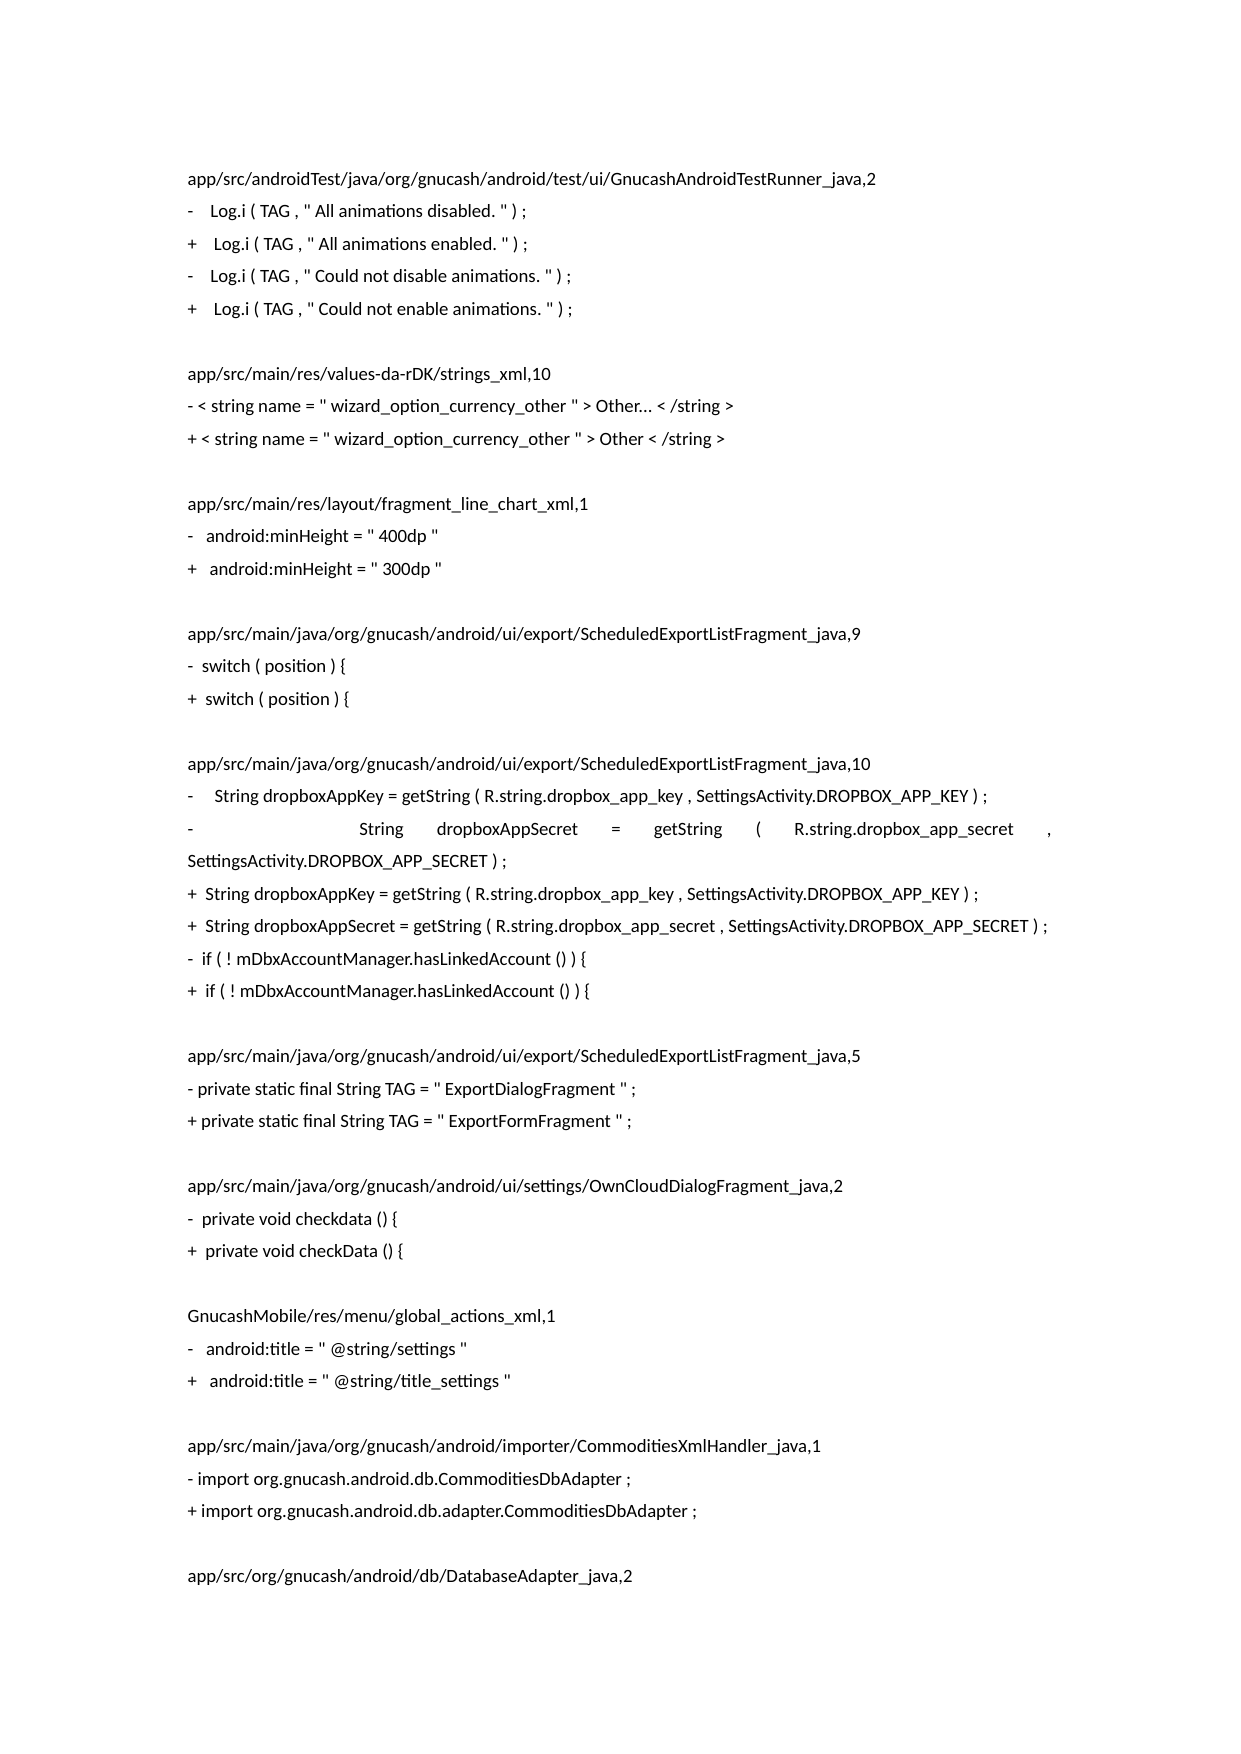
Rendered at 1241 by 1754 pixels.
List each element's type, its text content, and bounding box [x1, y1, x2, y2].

text + Log.i ( TAG , " All animations enabled. " ) ; [187, 227, 1053, 259]
text + private static final String TAG = " ExportFormFragment " ; [187, 1104, 1053, 1137]
text + private void checkData () { [187, 1234, 1053, 1267]
text app/src/main/java/org/gnucash/android/ui/export/ScheduledExportListFragment_java,10 [187, 747, 1053, 779]
text - String dropboxAppKey = getString ( R.string.dropbox_app_key , SettingsActivity.DROPBOX_APP_KEY ) ; [187, 779, 1053, 812]
text - Log.i ( TAG , " All animations disabled. " ) ; [187, 194, 1053, 227]
text app/src/androidTest/java/org/gnucash/android/test/ui/GnucashAndroidTestRunner_java,2 [187, 162, 1053, 194]
text + String dropboxAppKey = getString ( R.string.dropbox_app_key , SettingsActivity.DROPBOX_APP_KEY ) ; [187, 877, 1053, 909]
text + String dropboxAppSecret = getString ( R.string.dropbox_app_secret , SettingsActivity.DROPBOX_APP_SECRET ) ; [187, 909, 1053, 942]
text - < string name = " wizard_option_currency_other " > Other... < /string > [187, 389, 1053, 422]
text app/src/main/res/values-da-rDK/strings_xml,10 [187, 357, 1053, 389]
text - android:title = " @string/settings " [187, 1332, 1053, 1364]
text - android:minHeight = " 400dp " [187, 519, 1053, 552]
text app/src/main/java/org/gnucash/android/ui/settings/OwnCloudDialogFragment_java,2 [187, 1169, 1053, 1202]
text + android:title = " @string/title_settings " [187, 1364, 1053, 1397]
text + < string name = " wizard_option_currency_other " > Other < /string > [187, 422, 1053, 454]
text - Log.i ( TAG , " Could not disable animations. " ) ; [187, 259, 1053, 292]
text + switch ( position ) { [187, 682, 1053, 714]
text app/src/org/gnucash/android/db/DatabaseAdapter_java,2 [187, 1559, 1053, 1592]
text + android:minHeight = " 300dp " [187, 552, 1053, 584]
text app/src/main/java/org/gnucash/android/ui/export/ScheduledExportListFragment_java,9 [187, 617, 1053, 649]
text - import org.gnucash.android.db.CommoditiesDbAdapter ; [187, 1462, 1053, 1494]
text + Log.i ( TAG , " Could not enable animations. " ) ; [187, 292, 1053, 324]
text - if ( ! mDbxAccountManager.hasLinkedAccount () ) { [187, 942, 1053, 974]
text - private static final String TAG = " ExportDialogFragment " ; [187, 1072, 1053, 1104]
text + import org.gnucash.android.db.adapter.CommoditiesDbAdapter ; [187, 1494, 1053, 1527]
text - private void checkdata () { [187, 1202, 1053, 1234]
text GnucashMobile/res/menu/global_actions_xml,1 [187, 1299, 1053, 1332]
text + if ( ! mDbxAccountManager.hasLinkedAccount () ) { [187, 974, 1053, 1007]
text app/src/main/java/org/gnucash/android/ui/export/ScheduledExportListFragment_java,5 [187, 1039, 1053, 1072]
text - switch ( position ) { [187, 649, 1053, 682]
text - String dropboxAppSecret = getString ( R.string.dropbox_app_secret , SettingsActivity.DROPBOX_APP_SECRET ) ; [187, 812, 1053, 877]
text app/src/main/res/layout/fragment_line_chart_xml,1 [187, 487, 1053, 519]
text app/src/main/java/org/gnucash/android/importer/CommoditiesXmlHandler_java,1 [187, 1429, 1053, 1462]
